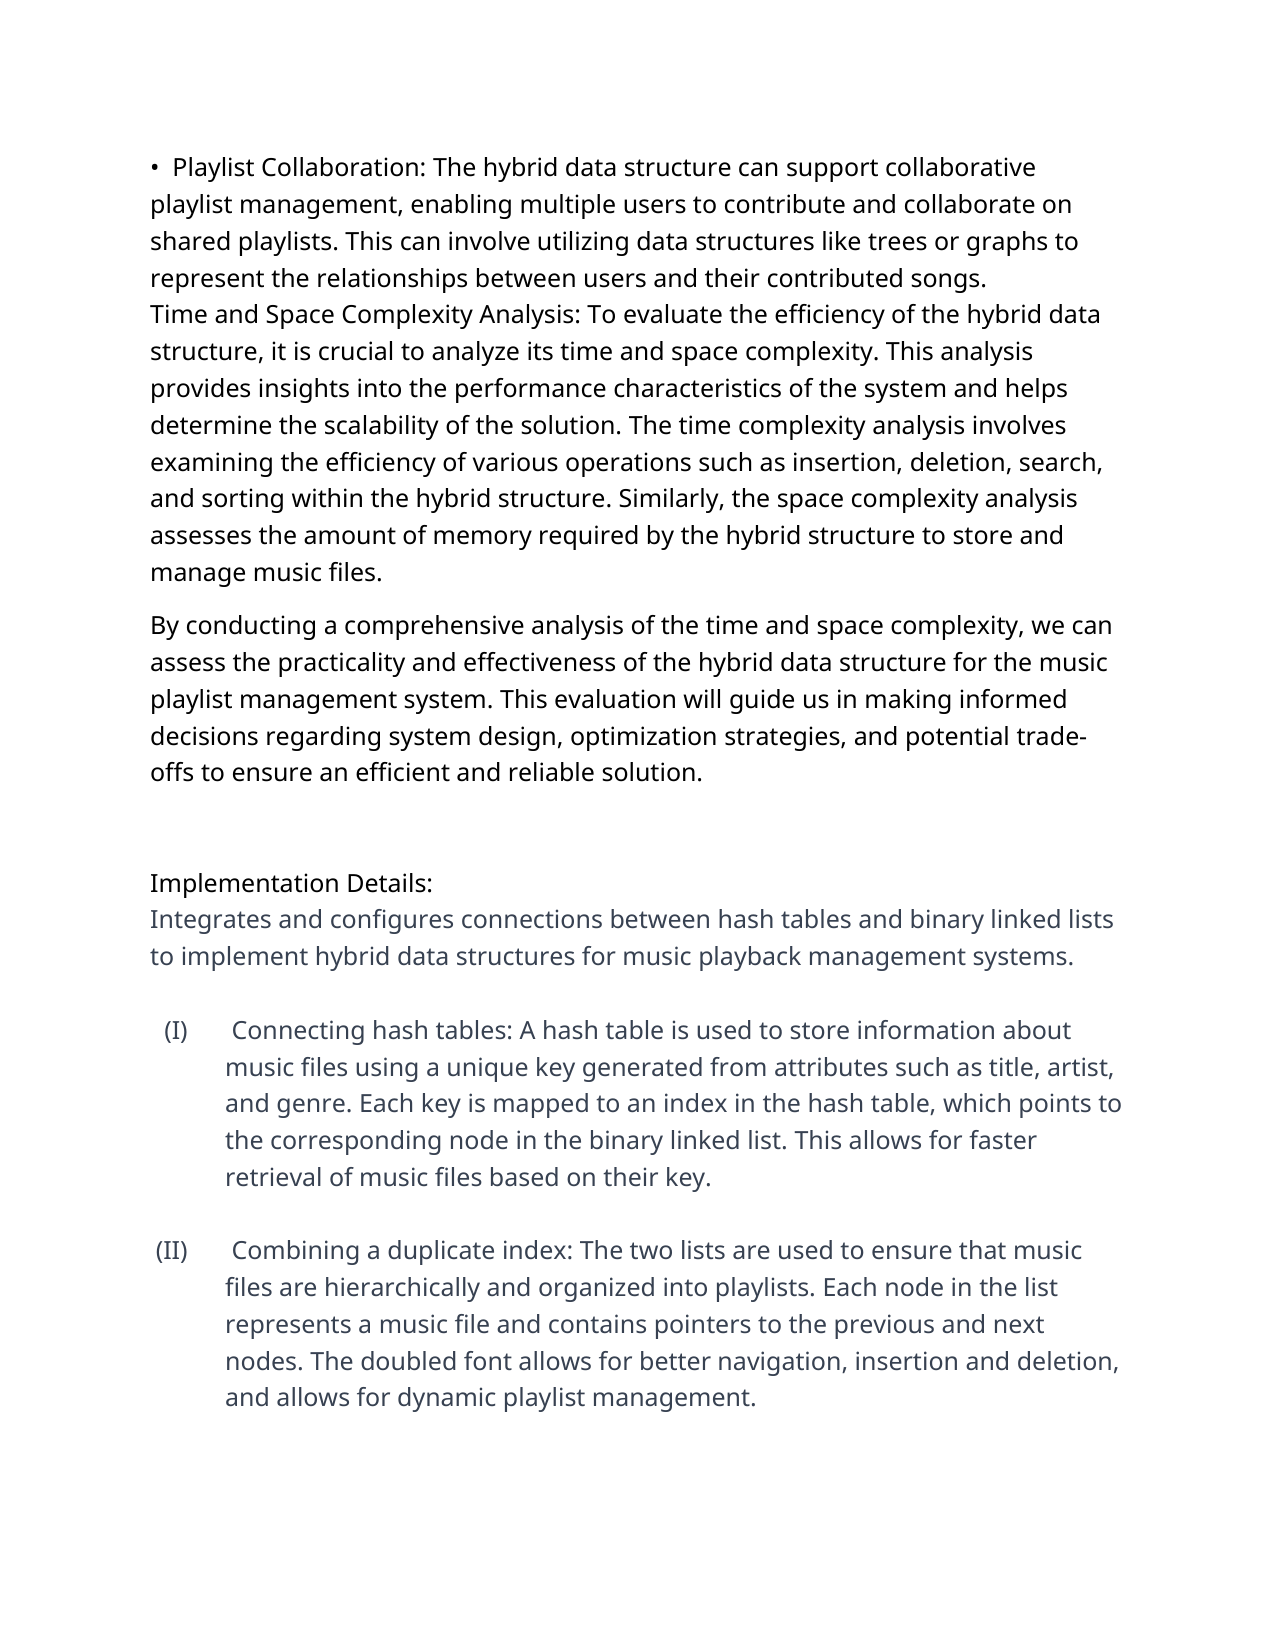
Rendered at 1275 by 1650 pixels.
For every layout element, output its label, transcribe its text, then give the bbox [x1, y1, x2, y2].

list Combining a duplicate index: The two lists are used to ensure that music files are hierarchically and organized into playlists. Each node in the list represents a music file and contains pointers to the previous and next nodes. The doubled font allows for better navigation, insertion and deletion, and allows for dynamic playlist management. [187, 1233, 1125, 1414]
text • Playlist Collaboration: The hybrid data structure can support collaborative playlist management, enabling multiple users to contribute and collaborate on shared playlists. This can involve utilizing data structures like trees or graphs to represent the relationships between users and their contributed songs. [150, 150, 1125, 294]
list Connecting hash tables: A hash table is used to store information about music files using a unique key generated from attributes such as title, artist, and genre. Each key is mapped to an index in the hash table, which points to the corresponding node in the binary linked list. This allows for faster retrieval of music files based on their key. [187, 1012, 1125, 1193]
text Implementation Details: [150, 865, 1125, 899]
text By conducting a comprehensive analysis of the time and space complexity, we can assess the practicality and effectiveness of the hybrid data structure for the music playlist management system. This evaluation will guide us in making informed decisions regarding system design, optimization strategies, and potential trade-offs to ensure an efficient and reliable solution. [150, 608, 1125, 789]
text Time and Space Complexity Analysis: To evaluate the efficiency of the hybrid data structure, it is crucial to analyze its time and space complexity. This analysis provides insights into the performance characteristics of the system and helps determine the scalability of the solution. The time complexity analysis involves examining the efficiency of various operations such as insertion, deletion, search, and sorting within the hybrid structure. Similarly, the space complexity analysis assesses the amount of memory required by the hybrid structure to store and manage music files. [150, 297, 1125, 588]
text Integrates and configures connections between hash tables and binary linked lists to implement hybrid data structures for music playback management systems. [150, 902, 1125, 973]
